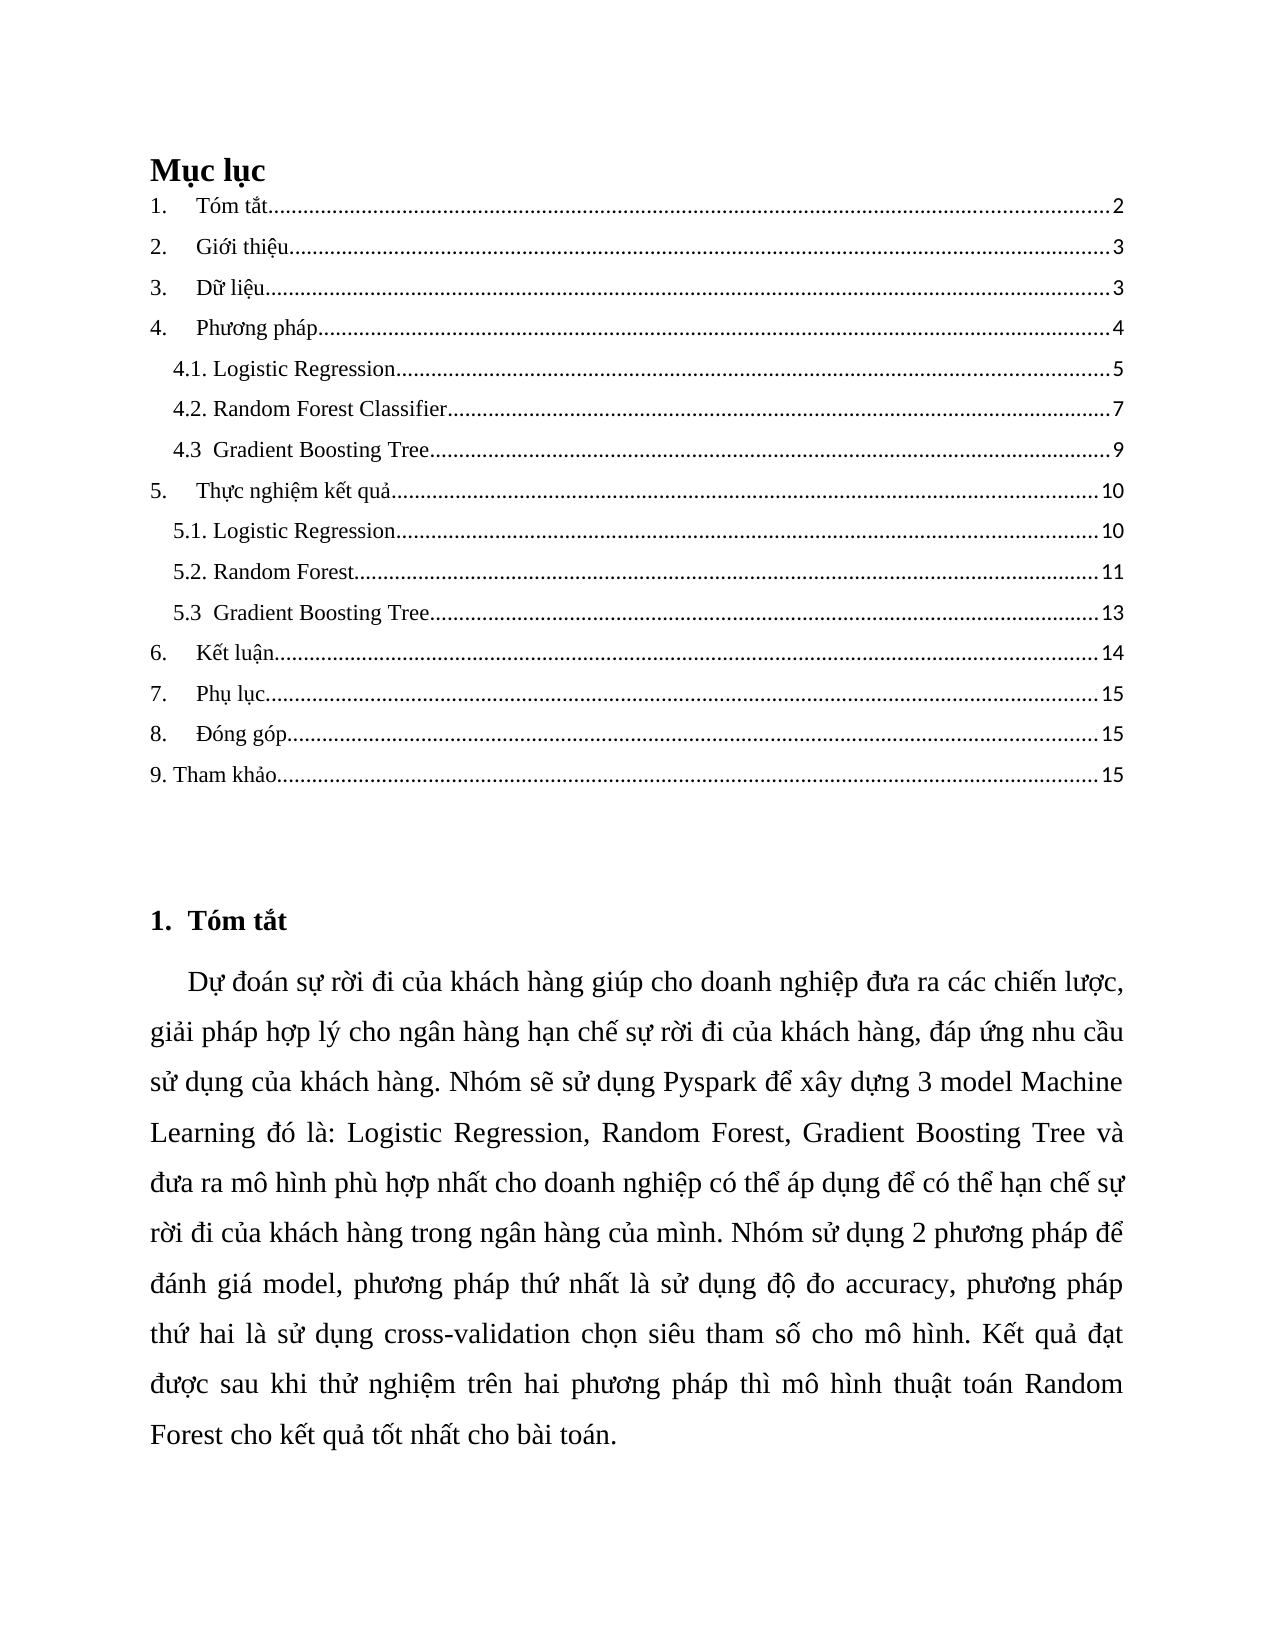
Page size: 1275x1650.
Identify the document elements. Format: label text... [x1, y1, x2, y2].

subtitle Tóm tắt [150, 903, 1125, 936]
text Dự đoán sự rời đi của khách hàng giúp cho doanh nghiệp đưa ra các chiến lược, giải pháp hợp lý cho ngân hàng hạn chế sự rời đi của khách hàng, đáp ứng nhu cầu sử dụng của khách hàng. Nhóm sẽ sử dụng Pyspark để xây dựng 3 model Machine Learning đó là: Logistic Regression, Random Forest, Gradient Boosting Tree và đưa ra mô hình phù hợp nhất cho doanh nghiệp có thể áp dụng để có thể hạn chế sự rời đi của khách hàng trong ngân hàng của mình. Nhóm sử dụng 2 phương pháp để đánh giá model, phương pháp thứ nhất là sử dụng độ đo accuracy, phương pháp thứ hai là sử dụng cross-validation chọn siêu tham số cho mô hình. Kết quả đạt được sau khi thử nghiệm trên hai phương pháp thì mô hình thuật toán Random Forest cho kết quả tốt nhất cho bài toán. [150, 964, 1125, 1450]
